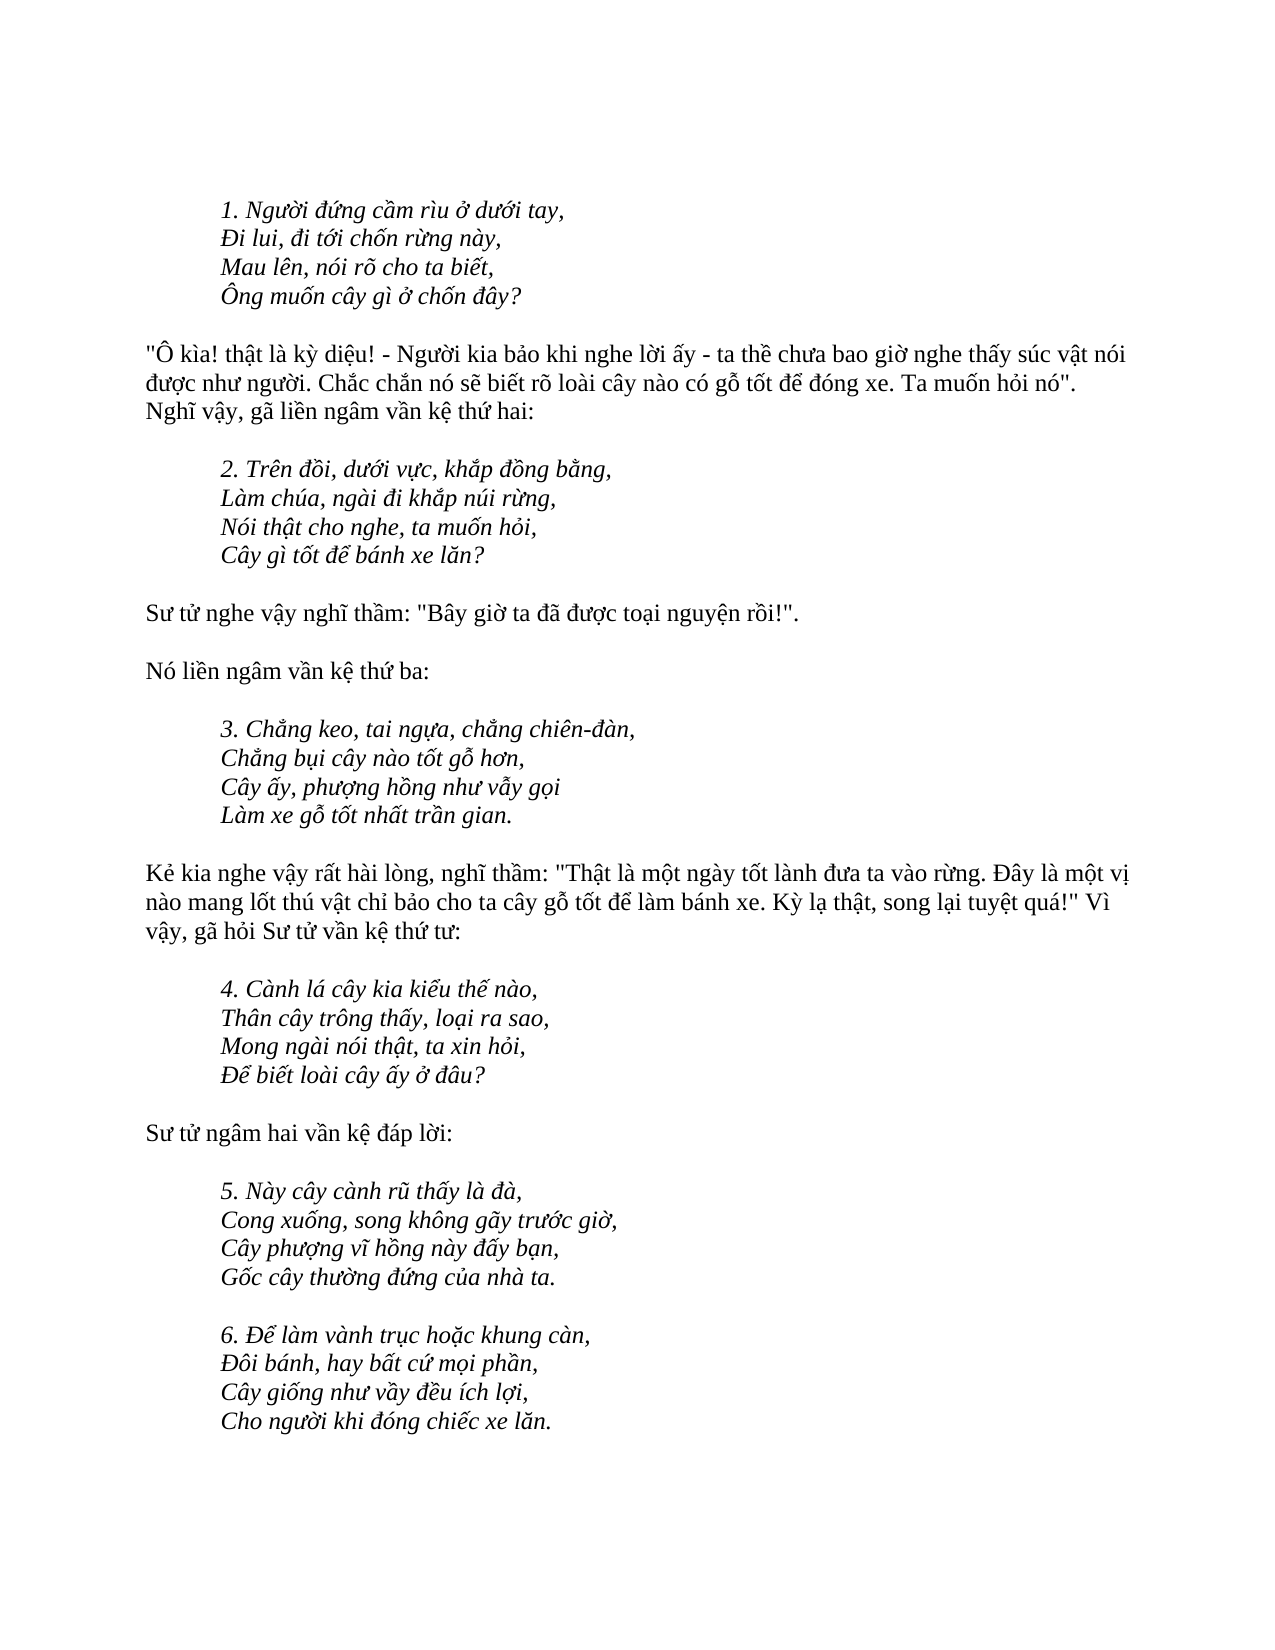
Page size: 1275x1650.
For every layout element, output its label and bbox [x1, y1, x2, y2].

table_header [130, 150, 1145, 1479]
